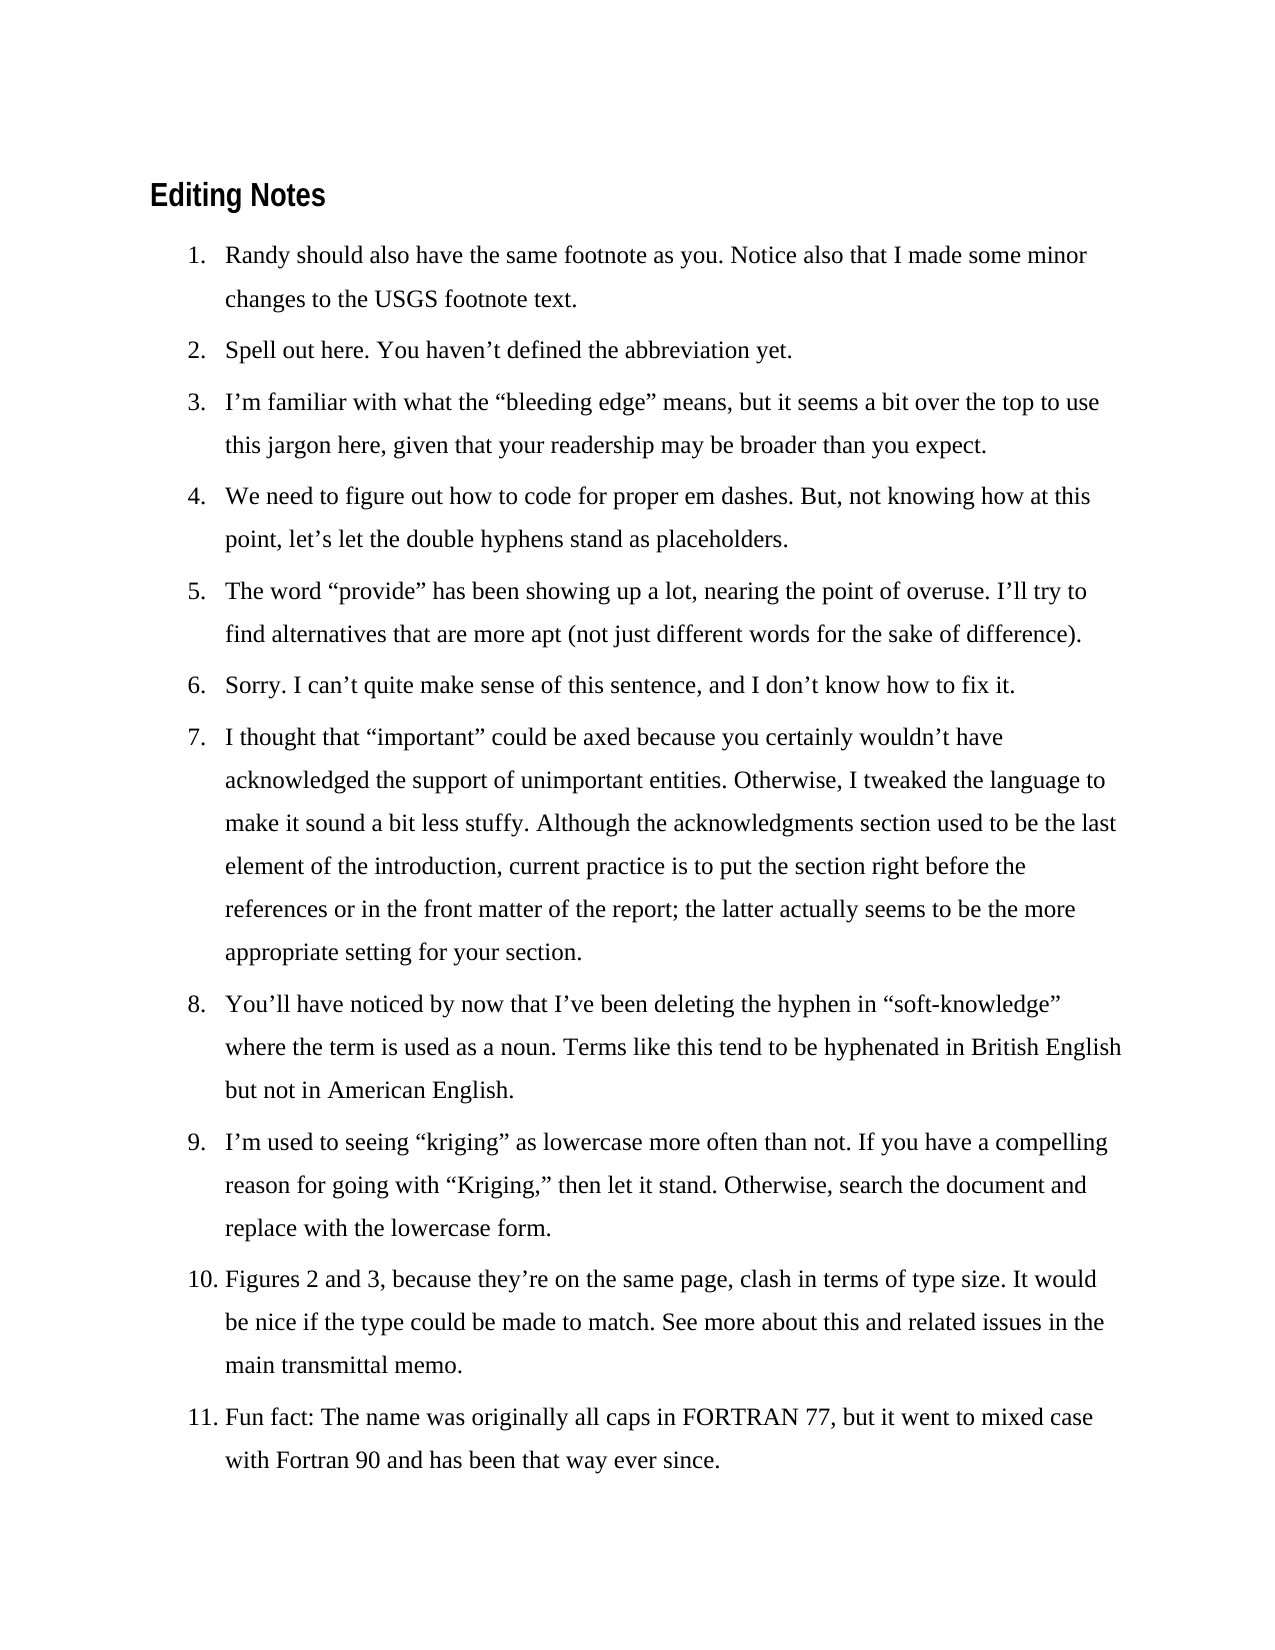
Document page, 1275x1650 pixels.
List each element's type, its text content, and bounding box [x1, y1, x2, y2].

list Randy should also have the same footnote as you. Notice also that I made some minor changes to the USGS footnote text. [187, 241, 1125, 312]
list We need to figure out how to code for proper em dashes. But, not knowing how at this point, let’s let the double hyphens stand as placeholders. [187, 481, 1125, 553]
list Fun fact: The name was originally all caps in FORTRAN 77, but it went to mixed case with Fortran 90 and has been that way ever since. [187, 1402, 1125, 1474]
list I’m familiar with what the “bleeding edge” means, but it seems a bit over the top to use this jargon here, given that your readership may be broader than you expect. [187, 387, 1125, 458]
list Figures 2 and 3, because they’re on the same page, clash in terms of type size. It would be nice if the type could be made to match. See more about this and related issues in the main transmittal memo. [187, 1264, 1125, 1379]
list You’ll have noticed by now that I’ve been deleting the hyphen in “soft-knowledge” where the term is used as a noun. Terms like this tend to be hyphenated in British English but not in American English. [187, 989, 1125, 1104]
list I’m used to seeing “kriging” as lowercase more often than not. If you have a compelling reason for going with “Kriging,” then let it stand. Otherwise, search the document and replace with the lowercase form. [187, 1127, 1125, 1242]
list The word “provide” has been showing up a lot, nearing the point of overuse. I’ll try to find alternatives that are more apt (not just different words for the sake of difference). [187, 576, 1125, 648]
subtitle Editing Notes [150, 175, 1125, 213]
list I thought that “important” could be axed because you certainly wouldn’t have acknowledged the support of unimportant entities. Otherwise, I tweaked the language to make it sound a bit less stuffy. Although the acknowledgments section used to be the last element of the introduction, current practice is to put the section right before the references or in the front matter of the report; the latter actually seems to be the more appropriate setting for your section. [187, 722, 1125, 966]
list Sorry. I can’t quite make sense of this sentence, and I don’t know how to fix it. [187, 670, 1125, 699]
list Spell out here. You haven’t defined the abbreviation yet. [187, 335, 1125, 364]
